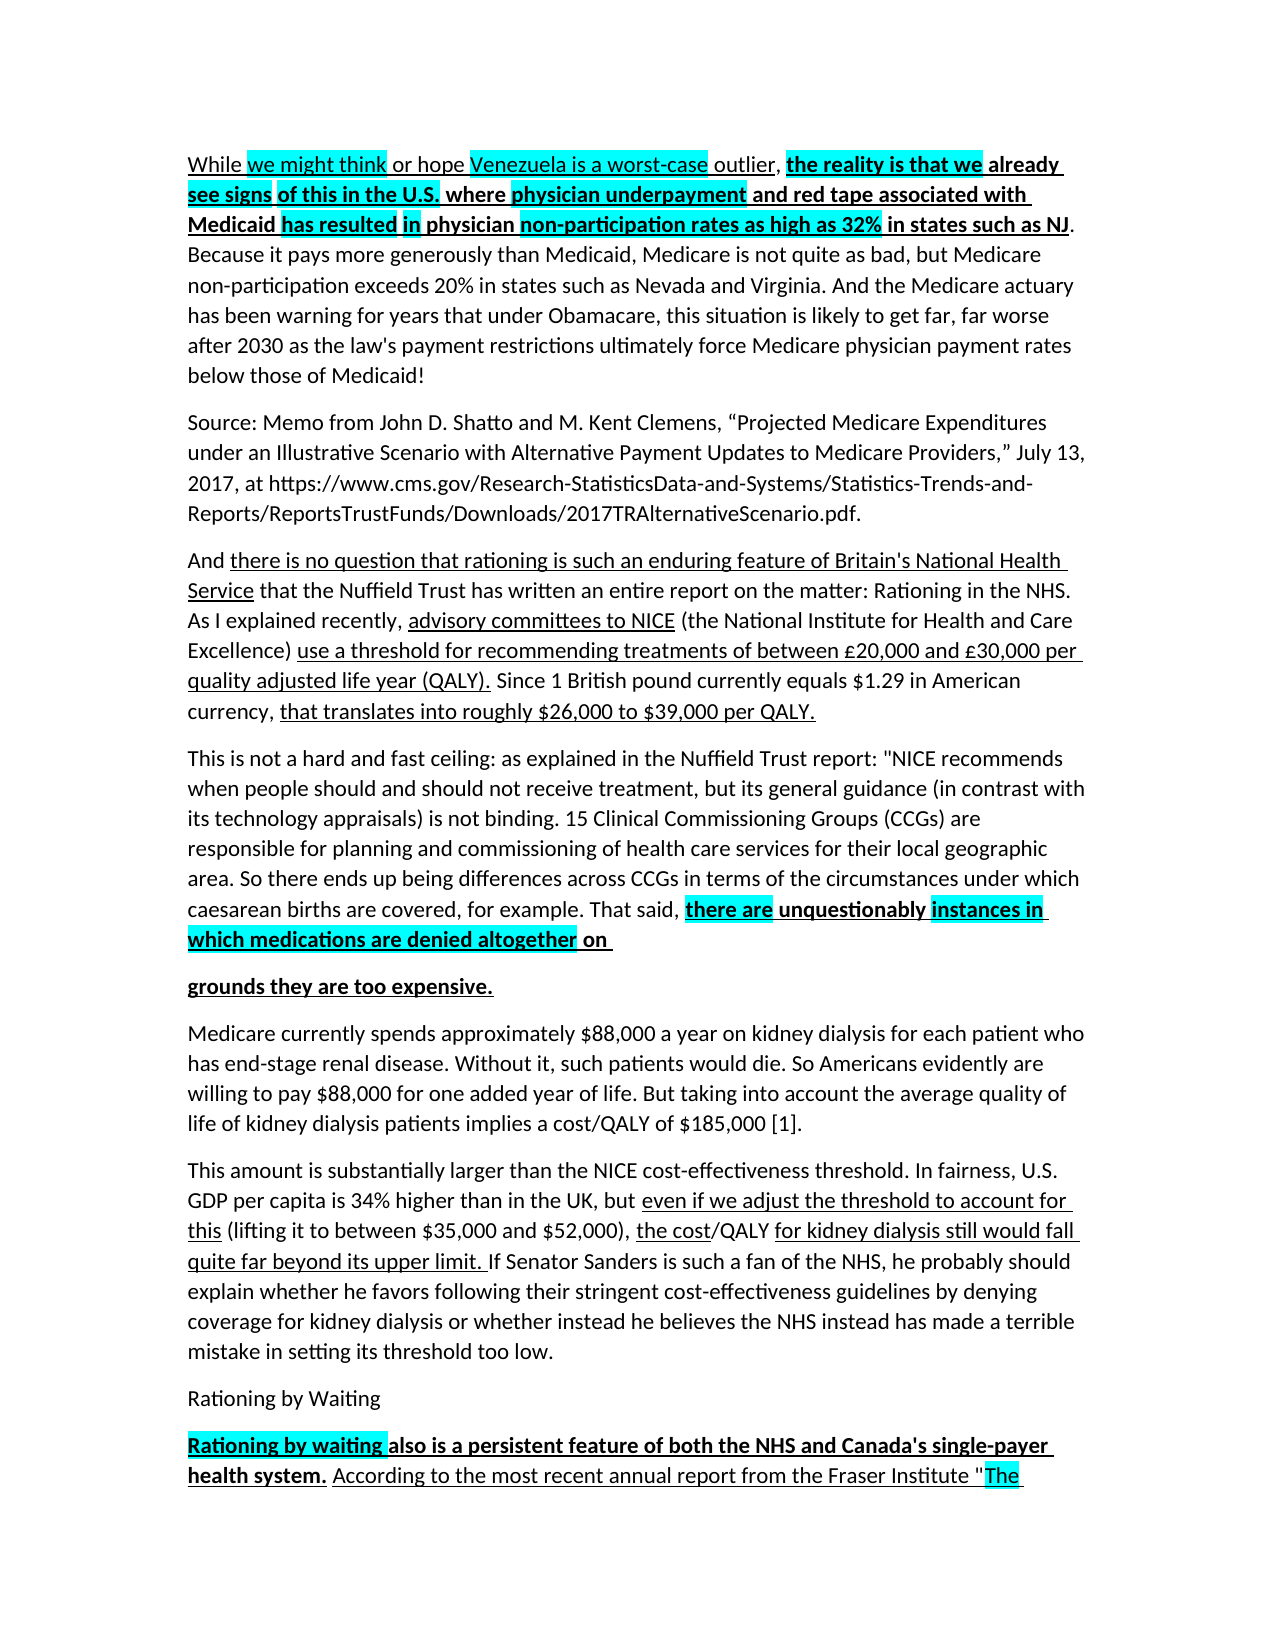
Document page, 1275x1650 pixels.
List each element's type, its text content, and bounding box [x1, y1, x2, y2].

text Source: Memo from John D. Shatto and M. Kent Clemens, “Projected Medicare Expenditures under an Illustrative Scenario with Alternative Payment Updates to Medicare Providers,” July 13, 2017, at https://www.cms.gov/Research-StatisticsData-and-Systems/Statistics-Trends-and-Reports/ReportsTrustFunds/Downloads/2017TRAlternativeScenario.pdf. [187, 408, 1087, 527]
text This is not a hard and fast ceiling: as explained in the Nuffield Trust report: "NICE recommends when people should and should not receive treatment, but its general guidance (in contrast with its technology appraisals) is not binding. 15 Clinical Commissioning Groups (CCGs) are responsible for planning and commissioning of health care services for their local geographic area. So there ends up being differences across CCGs in terms of the circumstances under which caesarean births are covered, for example. That said, there are unquestionably instances in which medications are denied altogether on [187, 744, 1087, 953]
text This amount is substantially larger than the NICE cost-effectiveness threshold. In fairness, U.S. GDP per capita is 34% higher than in the UK, but even if we adjust the threshold to account for this (lifting it to between $35,000 and $52,000), the cost/QALY for kidney dialysis still would fall quite far beyond its upper limit. If Senator Sanders is such a fan of the NHS, he probably should explain whether he favors following their stringent cost-effectiveness guidelines by denying coverage for kidney dialysis or whether instead he believes the NHS instead has made a terrible mistake in setting its threshold too low. [187, 1156, 1087, 1366]
text grounds they are too expensive. [187, 972, 1087, 1000]
text While we might think or hope Venezuela is a worst-case outlier, the reality is that we already see signs of this in the U.S. where physician underpayment and red tape associated with Medicaid has resulted in physician non-participation rates as high as 32% in states such as NJ. Because it pays more generously than Medicaid, Medicare is not quite as bad, but Medicare non-participation exceeds 20% in states such as Nevada and Virginia. And the Medicare actuary has been warning for years that under Obamacare, this situation is likely to get far, far worse after 2030 as the law's payment restrictions ultimately force Medicare physician payment rates below those of Medicaid! [187, 150, 1087, 389]
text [187, 1431, 1087, 1489]
text Medicare currently spends approximately $88,000 a year on kidney dialysis for each patient who has end-stage renal disease. Without it, such patients would die. So Americans evidently are willing to pay $88,000 for one added year of life. But taking into account the average quality of life of kidney dialysis patients implies a cost/QALY of $185,000 [1]. [187, 1019, 1087, 1137]
text Rationing by Waiting [187, 1384, 1087, 1412]
text And there is no question that rationing is such an enduring feature of Britain's National Health Service that the Nuffield Trust has written an entire report on the matter: Rationing in the NHS. As I explained recently, advisory committees to NICE (the National Institute for Health and Care Excellence) use a threshold for recommending treatments of between £20,000 and £30,000 per quality adjusted life year (QALY). Since 1 British pound currently equals $1.29 in American currency, that translates into roughly $26,000 to $39,000 per QALY. [187, 546, 1087, 725]
